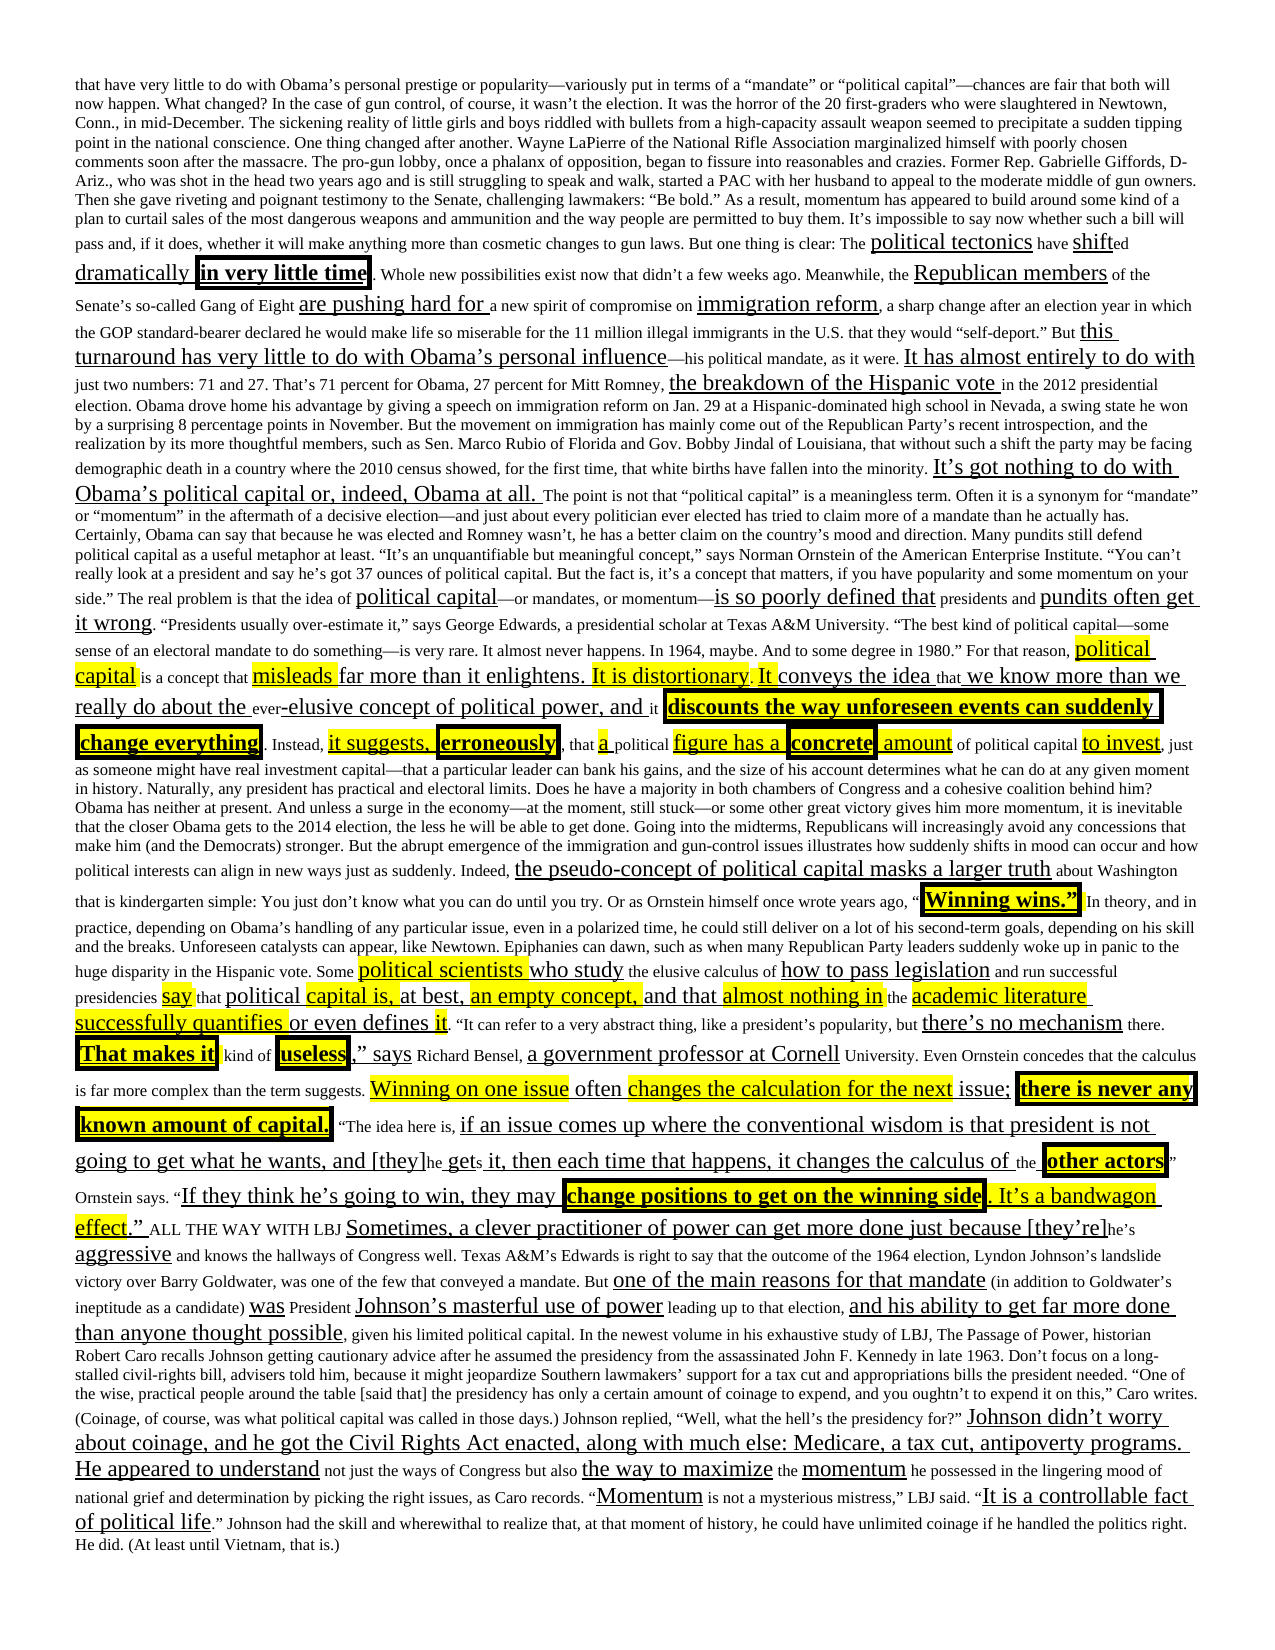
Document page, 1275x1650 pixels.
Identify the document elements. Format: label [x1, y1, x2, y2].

text [75, 75, 1200, 1554]
